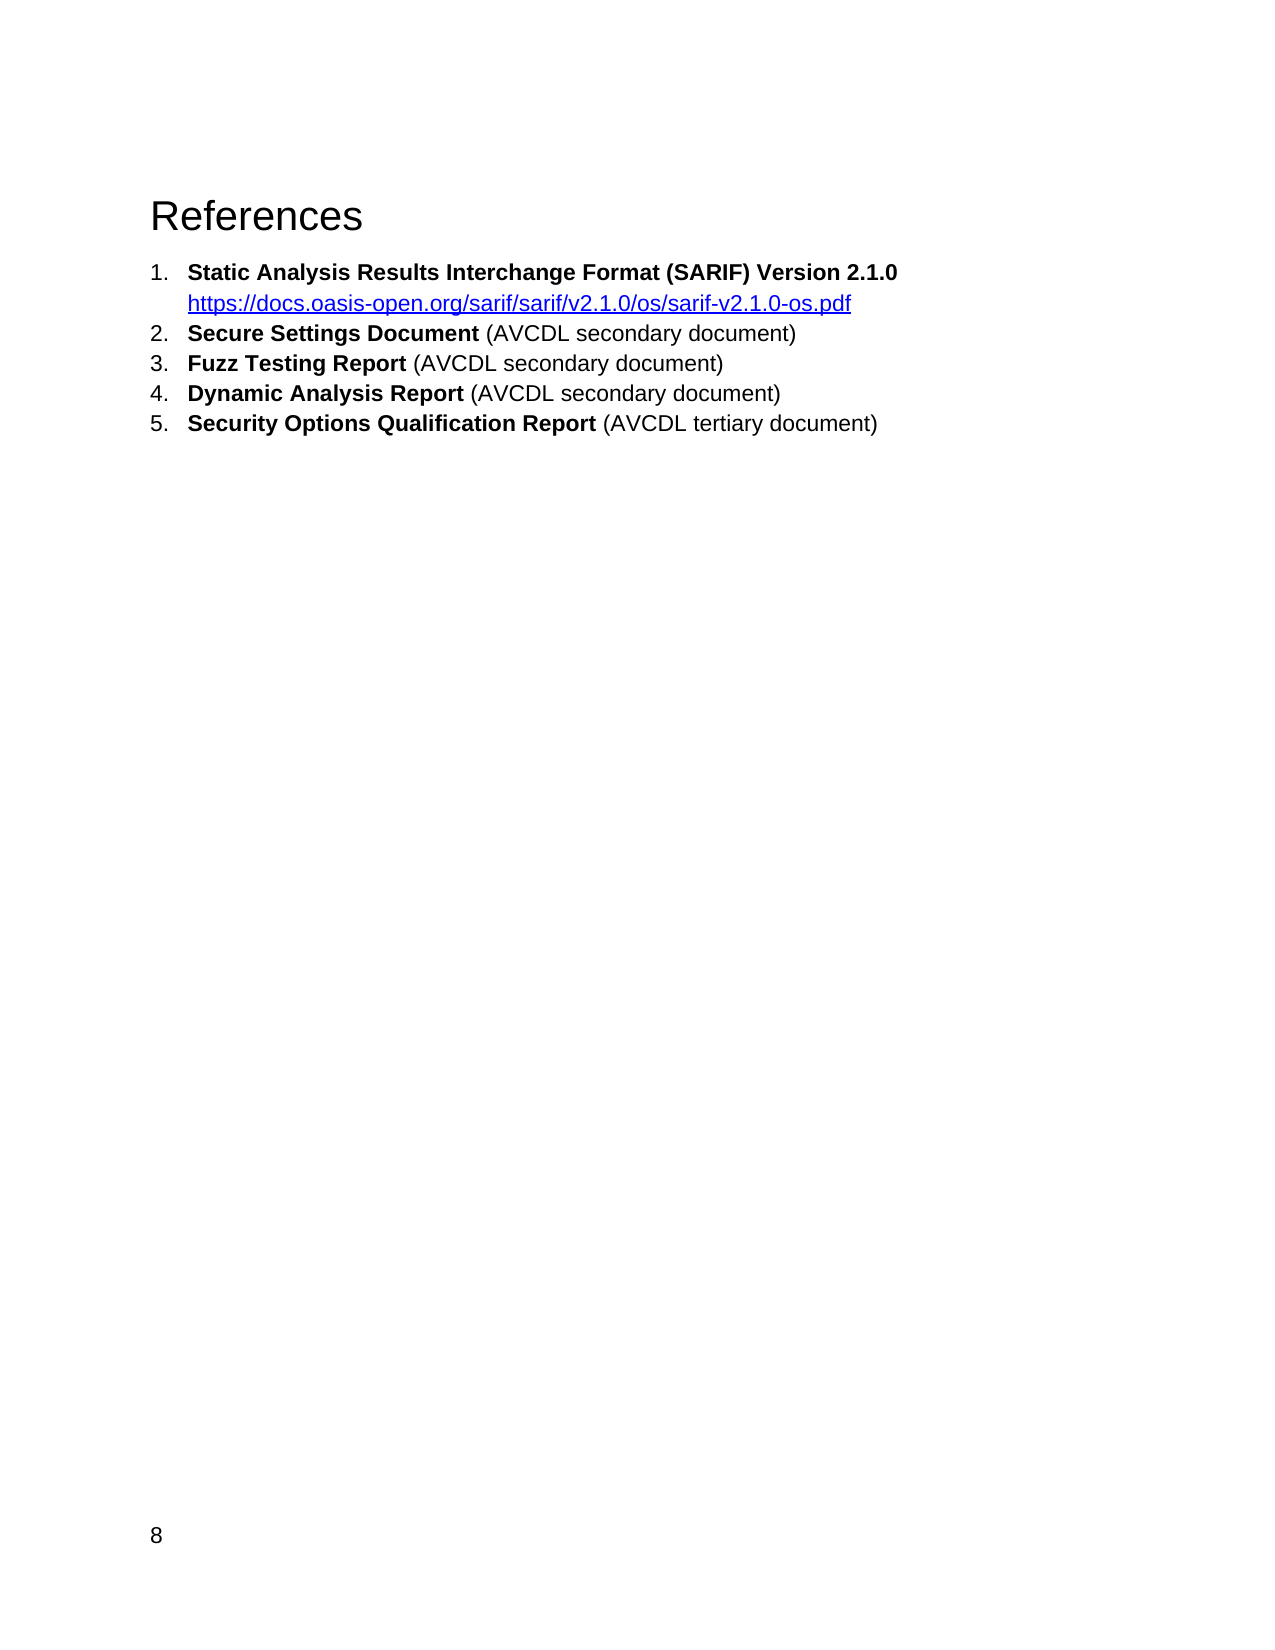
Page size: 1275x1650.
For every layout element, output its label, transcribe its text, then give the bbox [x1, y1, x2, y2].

subtitle References [150, 192, 1125, 239]
list Static Analysis Results Interchange Format (SARIF) Version 2.1.0 https://docs.oasis-open.org/sarif/sarif/v2.1.0/os/sarif-v2.1.0-os.pdf [150, 259, 1125, 316]
list Fuzz Testing Report (AVCDL secondary document) [150, 350, 1125, 376]
list Secure Settings Document (AVCDL secondary document) [150, 320, 1125, 346]
list Security Options Qualification Report (AVCDL tertiary document) [150, 410, 1125, 437]
list Dynamic Analysis Report (AVCDL secondary document) [150, 380, 1125, 406]
